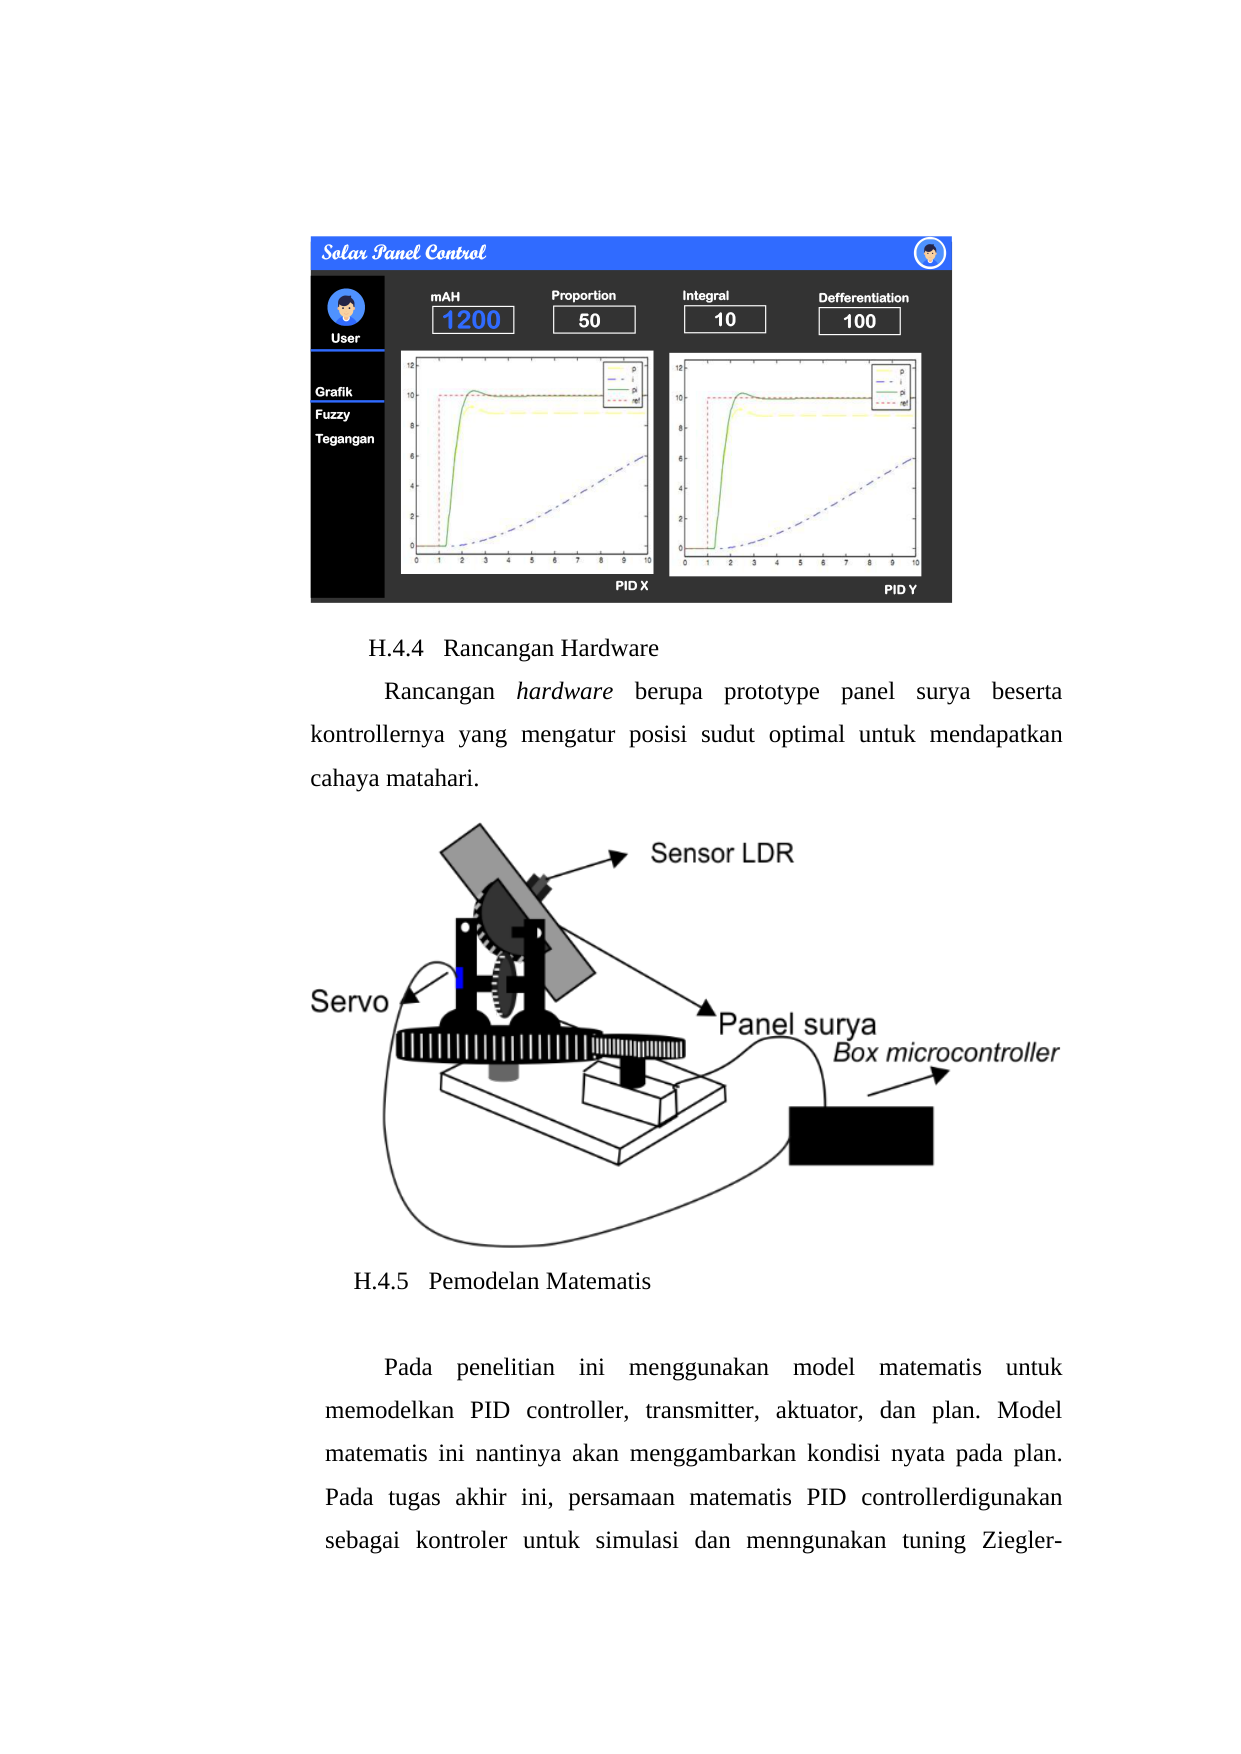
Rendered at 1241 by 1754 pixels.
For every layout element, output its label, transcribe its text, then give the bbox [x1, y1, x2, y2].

picture [310, 236, 953, 603]
text Rancangan hardware berupa prototype panel surya beserta kontrollernya yang mengatur posisi sudut optimal untuk mendapatkan cahaya matahari. [310, 676, 1063, 791]
subtitle Pemodelan Matematis [353, 1266, 1063, 1338]
picture [311, 822, 1060, 1248]
subtitle Rancangan Hardware [368, 633, 1063, 662]
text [325, 1352, 1063, 1553]
